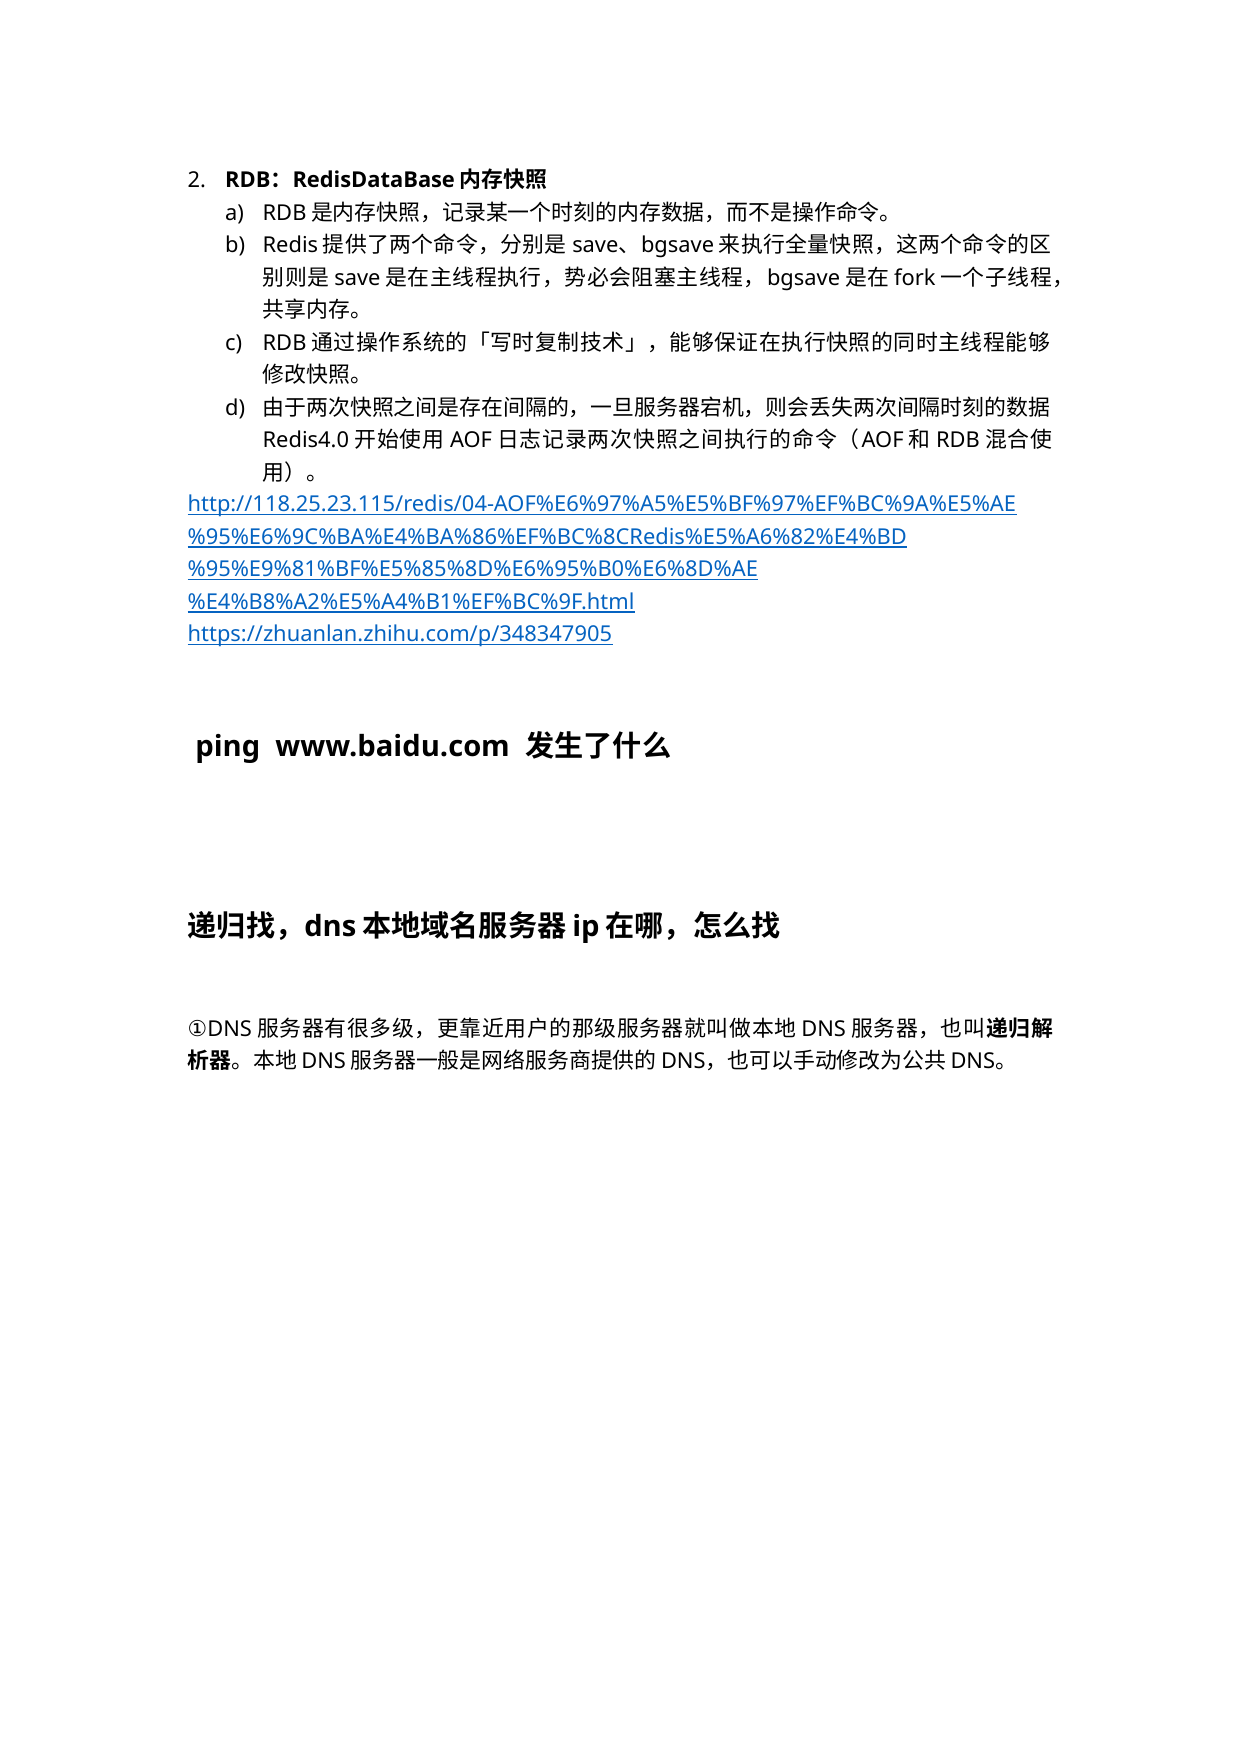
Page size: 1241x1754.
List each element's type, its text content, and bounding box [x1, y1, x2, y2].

text ①DNS服务器有很多级，更靠近用户的那级服务器就叫做本地DNS服务器，也叫递归解析器。本地DNS服务器一般是网络服务商提供的DNS，也可以手动修改为公共DNS。 [187, 1011, 1053, 1076]
list Redis提供了两个命令，分别是save、bgsave来执行全量快照，这两个命令的区别则是save是在主线程执行，势必会阻塞主线程，bgsave是在fork一个子线程，共享内存。 [225, 227, 1053, 324]
text https://zhuanlan.zhihu.com/p/348347905 [187, 617, 1053, 649]
text http://118.25.23.115/redis/04-AOF%E6%97%A5%E5%BF%97%EF%BC%9A%E5%AE%95%E6%9C%BA%E4%BA%86%EF%BC%8CRedis%E5%A6%82%E4%BD%95%E9%81%BF%E5%85%8D%E6%95%B0%E6%8D%AE%E4%B8%A2%E5%A4%B1%EF%BC%9F.html [187, 487, 1053, 617]
text ping www.baidu.com 发生了什么 [187, 711, 1053, 776]
list 由于两次快照之间是存在间隔的，一旦服务器宕机，则会丢失两次间隔时刻的数据，Redis4.0开始使用AOF日志记录两次快照之间执行的命令（AOF和RDB混合使用）。 [225, 389, 1053, 487]
list RDB通过操作系统的「写时复制技术」，能够保证在执行快照的同时主线程能够修改快照。 [225, 324, 1053, 389]
list RDB：RedisDataBase内存快照 [187, 162, 1053, 194]
text 递归找，dns本地域名服务器ip在哪，怎么找 [187, 892, 1053, 957]
list RDB是内存快照，记录某一个时刻的内存数据，而不是操作命令。 [225, 194, 1053, 227]
